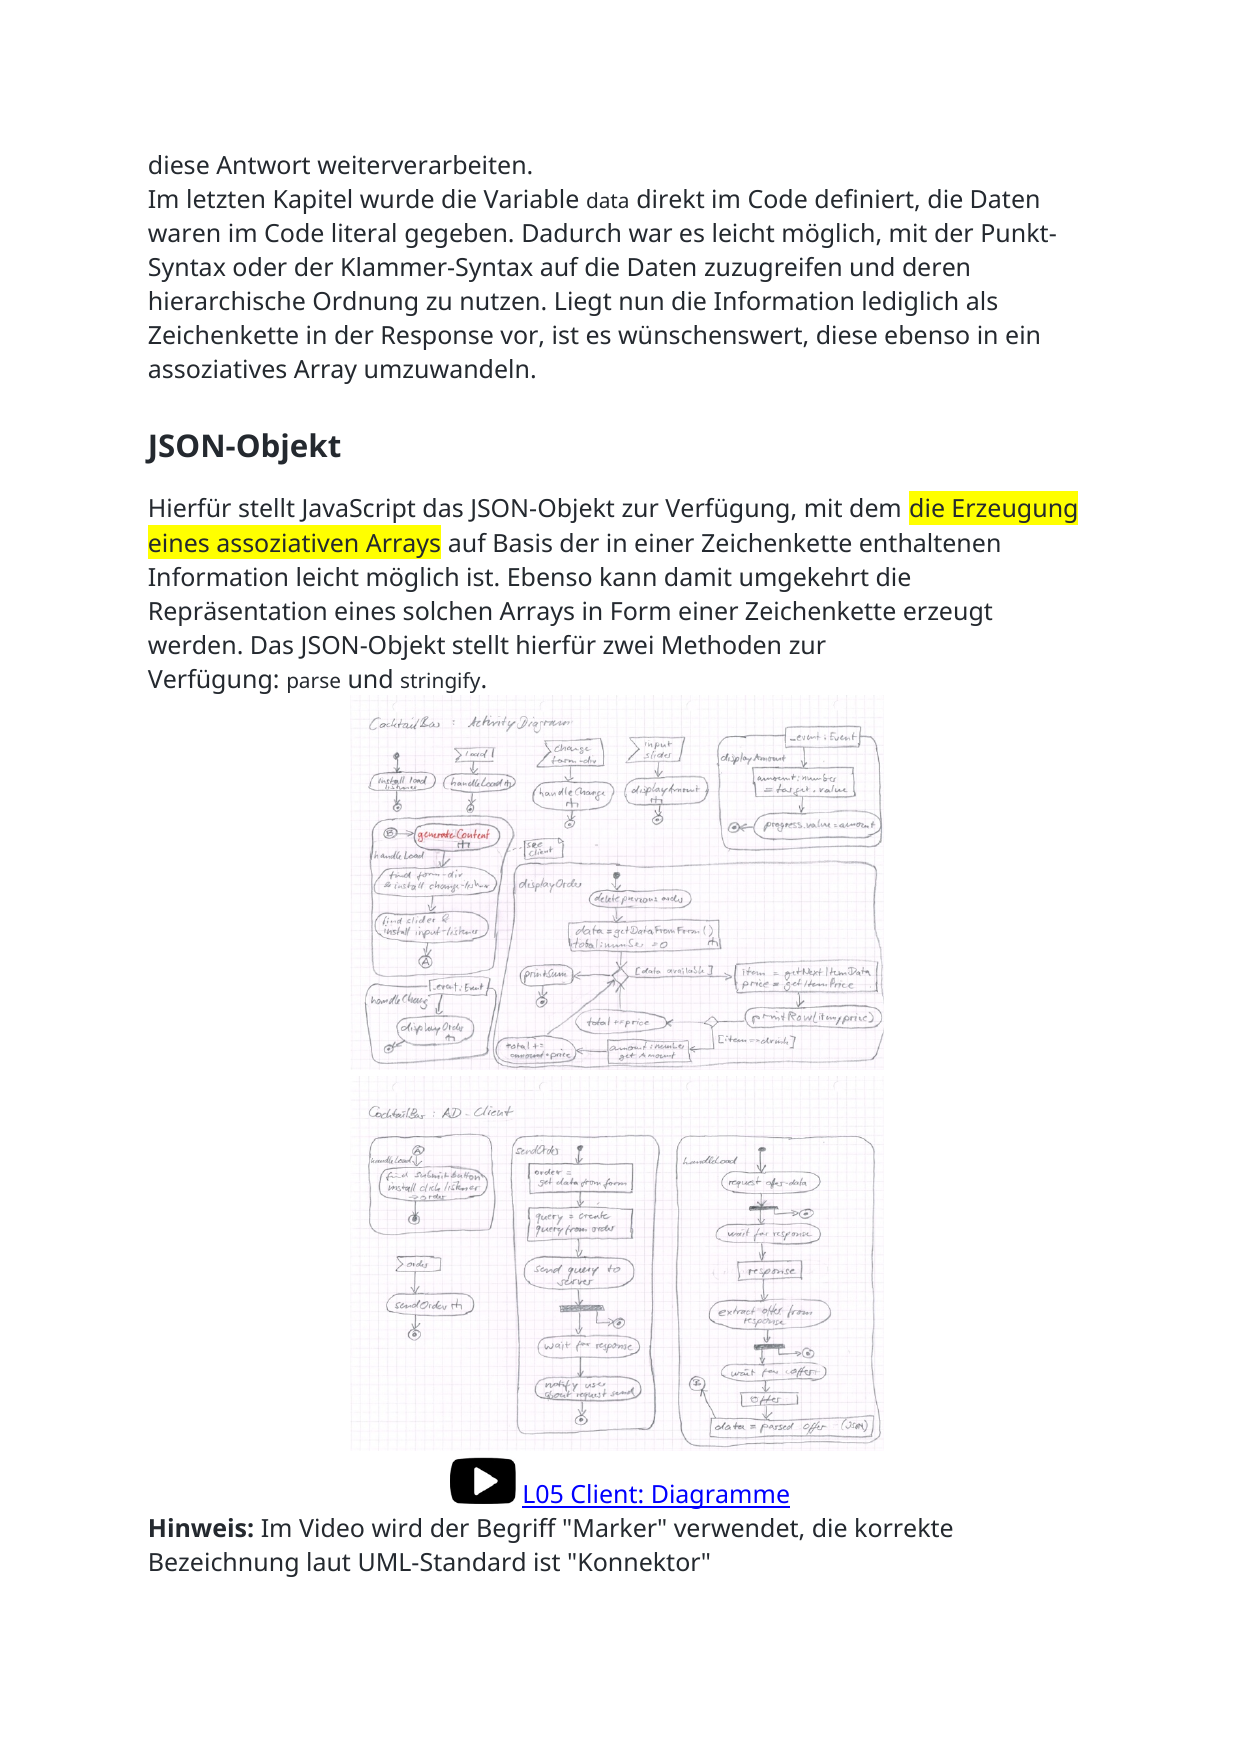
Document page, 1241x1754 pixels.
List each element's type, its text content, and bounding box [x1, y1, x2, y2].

picture [450, 1457, 516, 1504]
text JSON-Objekt [148, 423, 1093, 466]
text Hierfür stellt JavaScript das JSON-Objekt zur Verfügung, mit dem die Erzeugung eines assoziativen Arrays auf Basis der in einer Zeichenkette enthaltenen Information leicht möglich ist. Ebenso kann damit umgekehrt die Repräsentation eines solchen Arrays in Form einer Zeichenkette erzeugt werden. Das JSON-Objekt stellt hierfür zwei Methoden zur Verfügung: parse und stringify. [148, 491, 1093, 696]
picture [350, 695, 884, 1070]
picture [350, 1076, 884, 1451]
text Hinweis: Im Video wird der Begriff "Marker" verwendet, die korrekte Bezeichnung laut UML-Standard ist "Konnektor" [148, 1511, 1093, 1579]
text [148, 148, 1093, 386]
